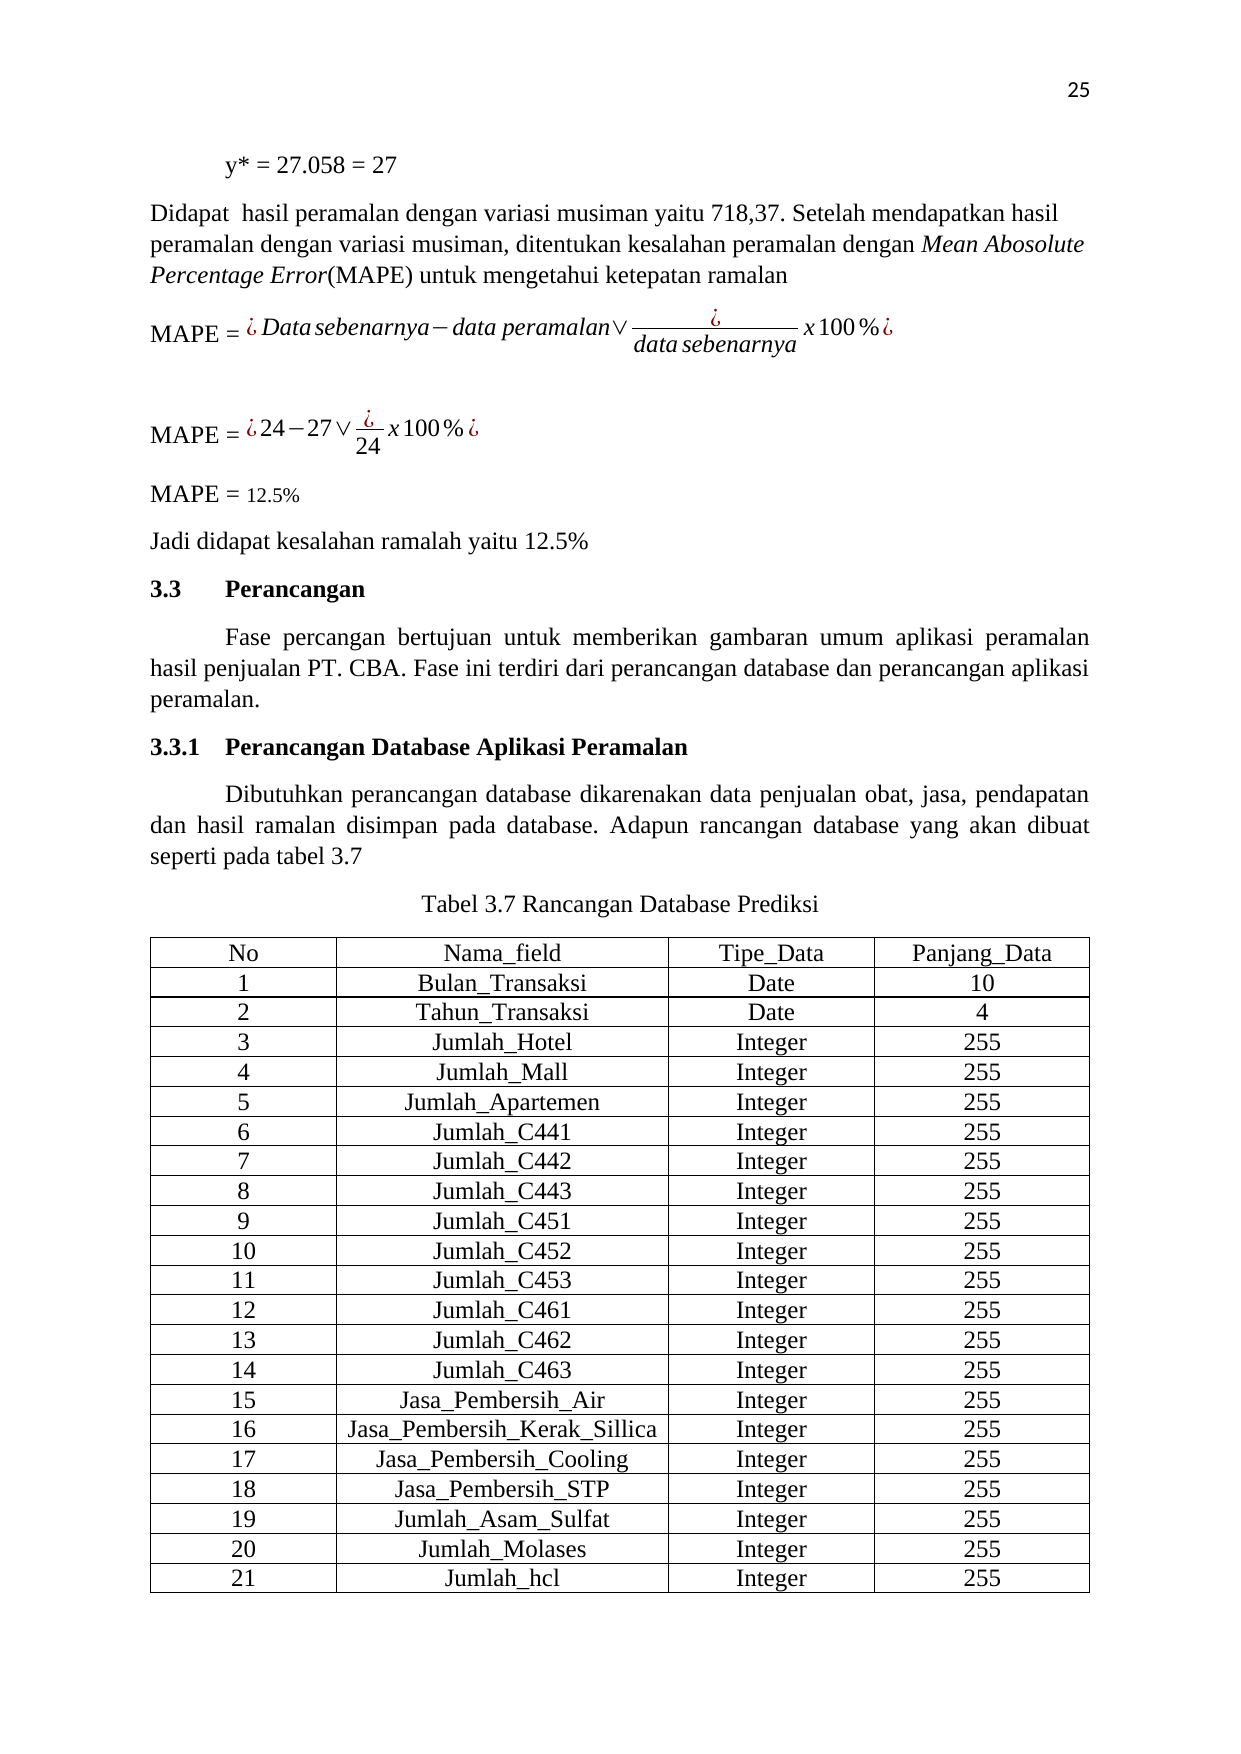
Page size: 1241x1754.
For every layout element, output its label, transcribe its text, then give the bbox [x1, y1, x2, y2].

table_cell Date [669, 968, 874, 996]
table_cell Tahun_Transaksi [337, 998, 668, 1026]
table_cell 255 [875, 1325, 1089, 1354]
table_cell Jumlah_C461 [337, 1295, 668, 1324]
table_cell 255 [875, 1117, 1089, 1145]
table_cell 13 [151, 1325, 336, 1354]
table_cell Integer [669, 1206, 874, 1235]
text MAPE = [150, 307, 1090, 390]
table_cell 12 [151, 1295, 336, 1324]
text Jadi didapat kesalahan ramalah yaitu 12.5% [150, 526, 1090, 555]
table_cell Integer [669, 1385, 874, 1413]
table_cell Integer [669, 1027, 874, 1056]
table_cell 255 [875, 1236, 1089, 1264]
table_cell Integer [669, 1325, 874, 1354]
table_cell Jumlah_hcl [337, 1564, 668, 1592]
table_cell Integer [669, 1415, 874, 1443]
table_cell 9 [151, 1206, 336, 1235]
table_cell Integer [669, 1176, 874, 1205]
table_cell Integer [669, 1146, 874, 1175]
table_cell Jumlah_C441 [337, 1117, 668, 1145]
table_cell 7 [151, 1146, 336, 1175]
table_cell Integer [669, 1236, 874, 1264]
table_cell 4 [151, 1057, 336, 1086]
table_cell 16 [151, 1415, 336, 1443]
table_cell 18 [151, 1474, 336, 1503]
table_cell 255 [875, 1295, 1089, 1324]
table_cell 15 [151, 1385, 336, 1413]
table_cell Jumlah_C453 [337, 1266, 668, 1294]
text MAPE = [150, 409, 1090, 460]
table_cell 255 [875, 1415, 1089, 1443]
table_cell 255 [875, 1027, 1089, 1056]
table_cell 10 [875, 968, 1089, 996]
table_cell Integer [669, 1504, 874, 1533]
table_cell Integer [669, 1087, 874, 1116]
table_cell Integer [669, 1355, 874, 1384]
table_cell 6 [151, 1117, 336, 1145]
table_cell Jasa_Pembersih_Kerak_Sillica [337, 1415, 668, 1443]
table_cell 255 [875, 1087, 1089, 1116]
table_cell 8 [151, 1176, 336, 1205]
text Fase percangan bertujuan untuk memberikan gambaran umum aplikasi peramalan hasil penjualan PT. CBA. Fase ini terdiri dari perancangan database dan perancangan aplikasi peramalan. [150, 622, 1090, 713]
table_cell 5 [151, 1087, 336, 1116]
table_cell 3 [151, 1027, 336, 1056]
table_cell Jumlah_C442 [337, 1146, 668, 1175]
table_cell 21 [151, 1564, 336, 1592]
table_cell 19 [151, 1504, 336, 1533]
text Tabel 3.7 Rancangan Database Prediksi [150, 889, 1090, 918]
table_cell 2 [151, 998, 336, 1026]
table_cell Integer [669, 1117, 874, 1145]
table_cell 1 [151, 968, 336, 996]
table_cell Jumlah_C443 [337, 1176, 668, 1205]
table_cell Integer [669, 1564, 874, 1592]
table_cell 11 [151, 1266, 336, 1294]
table_cell 255 [875, 1504, 1089, 1533]
table_cell 17 [151, 1444, 336, 1473]
table_cell Integer [669, 1266, 874, 1294]
table_cell Jumlah_Molases [337, 1534, 668, 1562]
text MAPE = 12.5% [150, 479, 1090, 507]
table_cell Jumlah_C463 [337, 1355, 668, 1384]
text 3.3 Perancangan [150, 574, 1090, 603]
table_header Nama_field [337, 938, 668, 967]
table_cell 255 [875, 1444, 1089, 1473]
table_cell Jumlah_Mall [337, 1057, 668, 1086]
table_cell 20 [151, 1534, 336, 1562]
table_cell 4 [875, 998, 1089, 1026]
table_cell Integer [669, 1474, 874, 1503]
table_cell 255 [875, 1534, 1089, 1562]
table_cell Jumlah_Apartemen [337, 1087, 668, 1116]
table_cell Integer [669, 1295, 874, 1324]
table_cell 10 [151, 1236, 336, 1264]
table_cell 255 [875, 1146, 1089, 1175]
table_cell Jasa_Pembersih_Air [337, 1385, 668, 1413]
table_header Panjang_Data [875, 938, 1089, 967]
table_cell Jumlah_C452 [337, 1236, 668, 1264]
table_cell 255 [875, 1057, 1089, 1086]
text Dibutuhkan perancangan database dikarenakan data penjualan obat, jasa, pendapatan dan hasil ramalan disimpan pada database. Adapun rancangan database yang akan dibuat seperti pada tabel 3.7 [150, 779, 1090, 870]
table_header No [151, 938, 336, 967]
table_cell Bulan_Transaksi [337, 968, 668, 996]
table_cell Integer [669, 1534, 874, 1562]
table_cell Jumlah_Hotel [337, 1027, 668, 1056]
text y* = 27.058 = 27 [150, 150, 1090, 179]
table_cell Jumlah_Asam_Sulfat [337, 1504, 668, 1533]
table_header Tipe_Data [669, 938, 874, 967]
text 3.3.1 Perancangan Database Aplikasi Peramalan [150, 732, 1090, 760]
table_cell 255 [875, 1206, 1089, 1235]
table_cell 14 [151, 1355, 336, 1384]
text Didapat hasil peramalan dengan variasi musiman yaitu 718,37. Setelah mendapatkan hasil peramalan dengan variasi musiman, ditentukan kesalahan peramalan dengan Mean Abosolute Percentage Error(MAPE) untuk mengetahui ketepatan ramalan [150, 198, 1090, 288]
table_cell Jasa_Pembersih_STP [337, 1474, 668, 1503]
table_cell Jumlah_C462 [337, 1325, 668, 1354]
table_cell Date [669, 998, 874, 1026]
table_cell 255 [875, 1564, 1089, 1592]
table_cell Jumlah_C451 [337, 1206, 668, 1235]
table_cell Jasa_Pembersih_Cooling [337, 1444, 668, 1473]
table_cell 255 [875, 1355, 1089, 1384]
table_cell 255 [875, 1385, 1089, 1413]
table_cell 255 [875, 1474, 1089, 1503]
table_cell 255 [875, 1266, 1089, 1294]
table_cell Integer [669, 1057, 874, 1086]
table_cell Integer [669, 1444, 874, 1473]
table_cell 255 [875, 1176, 1089, 1205]
